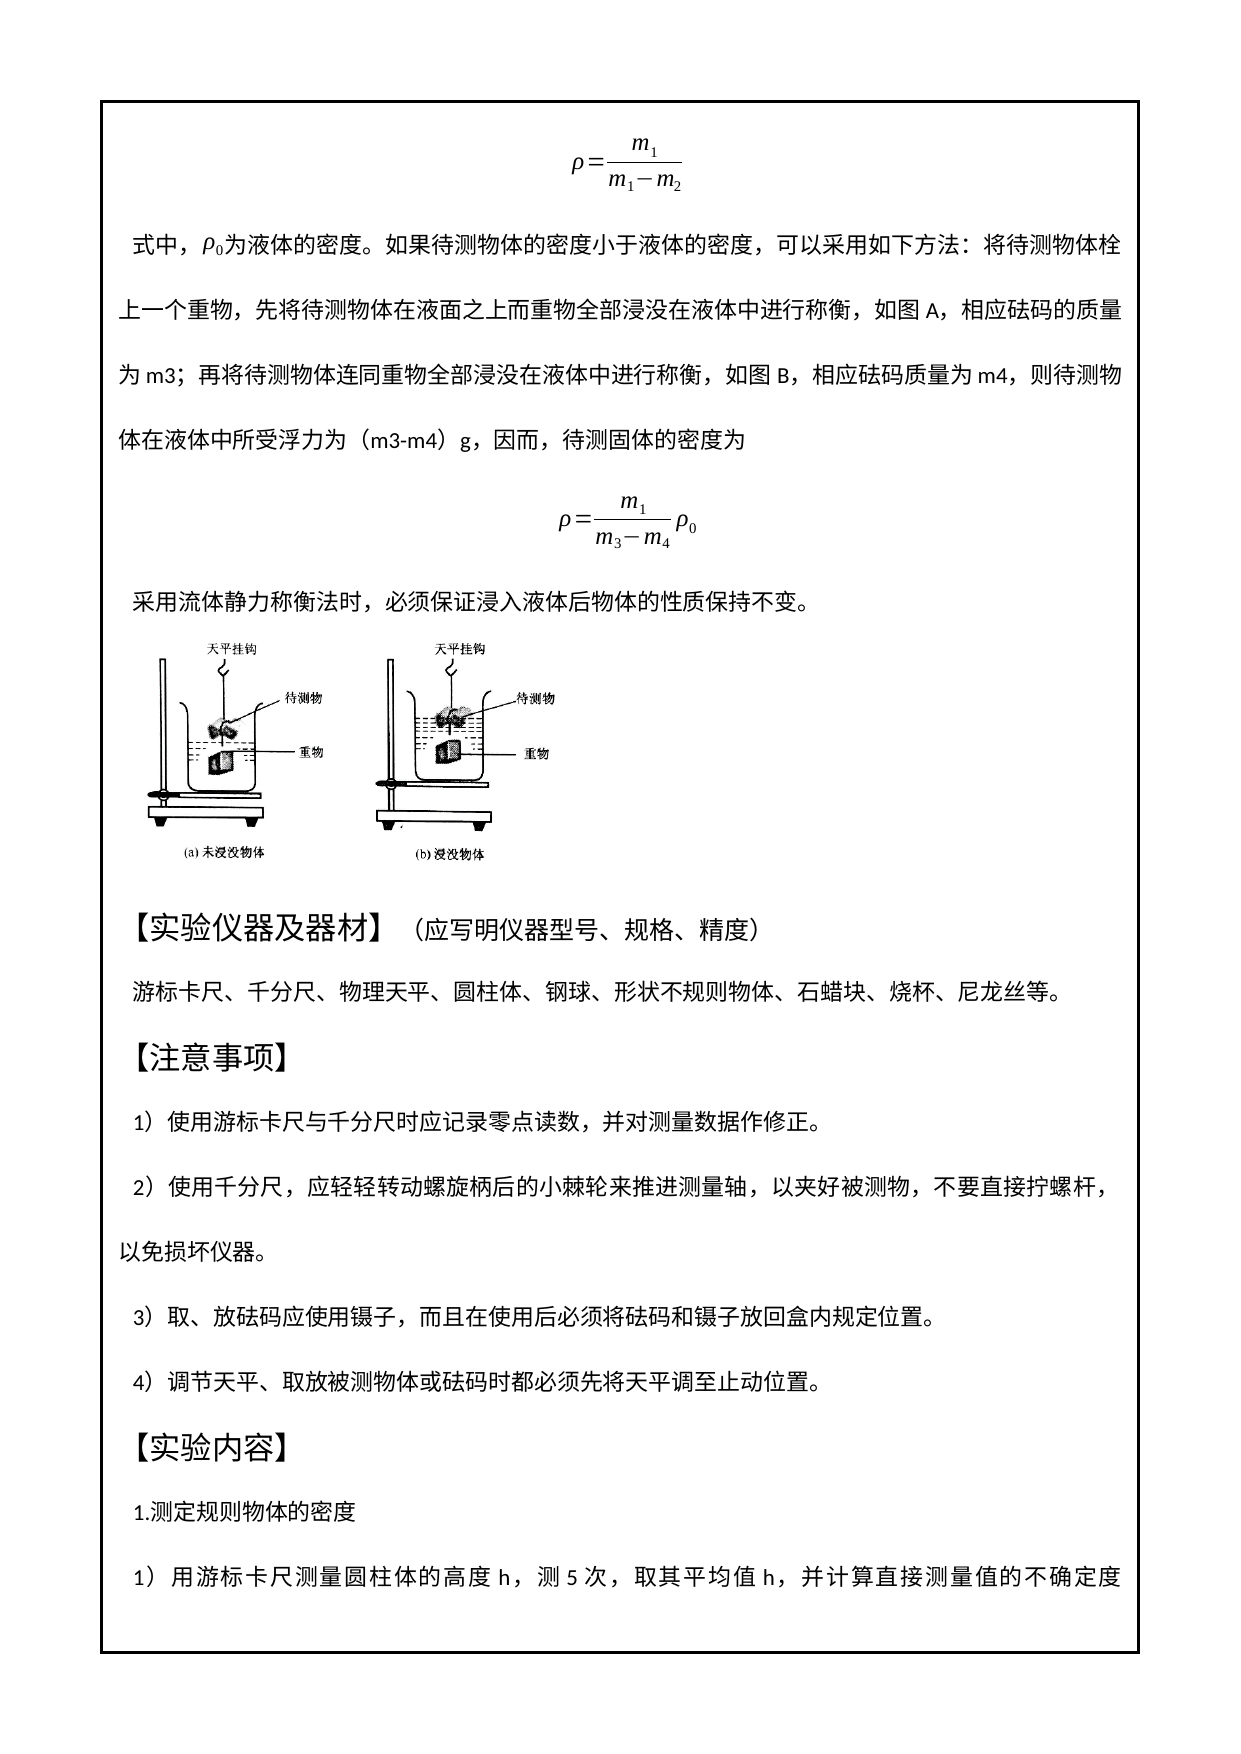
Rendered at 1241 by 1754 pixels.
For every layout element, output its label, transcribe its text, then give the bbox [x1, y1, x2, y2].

text 4）调节天平、取放被测物体或砝码时都必须先将天平调至止动位置。 [118, 1348, 1122, 1413]
text 3）取、放砝码应使用镊子，而且在使用后必须将砝码和镊子放回盒内规定位置。 [118, 1283, 1122, 1348]
text 1）使用游标卡尺与千分尺时应记录零点读数，并对测量数据作修正。 [118, 1088, 1122, 1153]
text 【实验内容】 [103, 1413, 1137, 1478]
text 1.测定规则物体的密度 [118, 1478, 1122, 1543]
text 采用流体静力称衡法时，必须保证浸入液体后物体的性质保持不变。 [118, 568, 1122, 633]
text 游标卡尺、千分尺、物理天平、圆柱体、钢球、形状不规则物体、石蜡块、烧杯、尼龙丝等。 [118, 958, 1122, 1023]
text 【实验仪器及器材】（应写明仪器型号、规格、精度） [103, 893, 1137, 958]
text 2）使用千分尺，应轻轻转动螺旋柄后的小棘轮来推进测量轴，以夹好被测物，不要直接拧螺杆，以免损坏仪器。 [118, 1153, 1122, 1283]
picture [132, 633, 569, 875]
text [118, 1543, 1122, 1608]
text 【注意事项】 [103, 1023, 1137, 1088]
text 式中，为液体的密度。如果待测物体的密度小于液体的密度，可以采用如下方法：将待测物体栓上一个重物，先将待测物体在液面之上而重物全部浸没在液体中进行称衡，如图A，相应砝码的质量为m3；再将待测物体连同重物全部浸没在液体中进行称衡，如图B，相应砝码质量为m4，则待测物体在液体中所受浮力为（m3-m4）g，因而，待测固体的密度为 [118, 211, 1122, 471]
